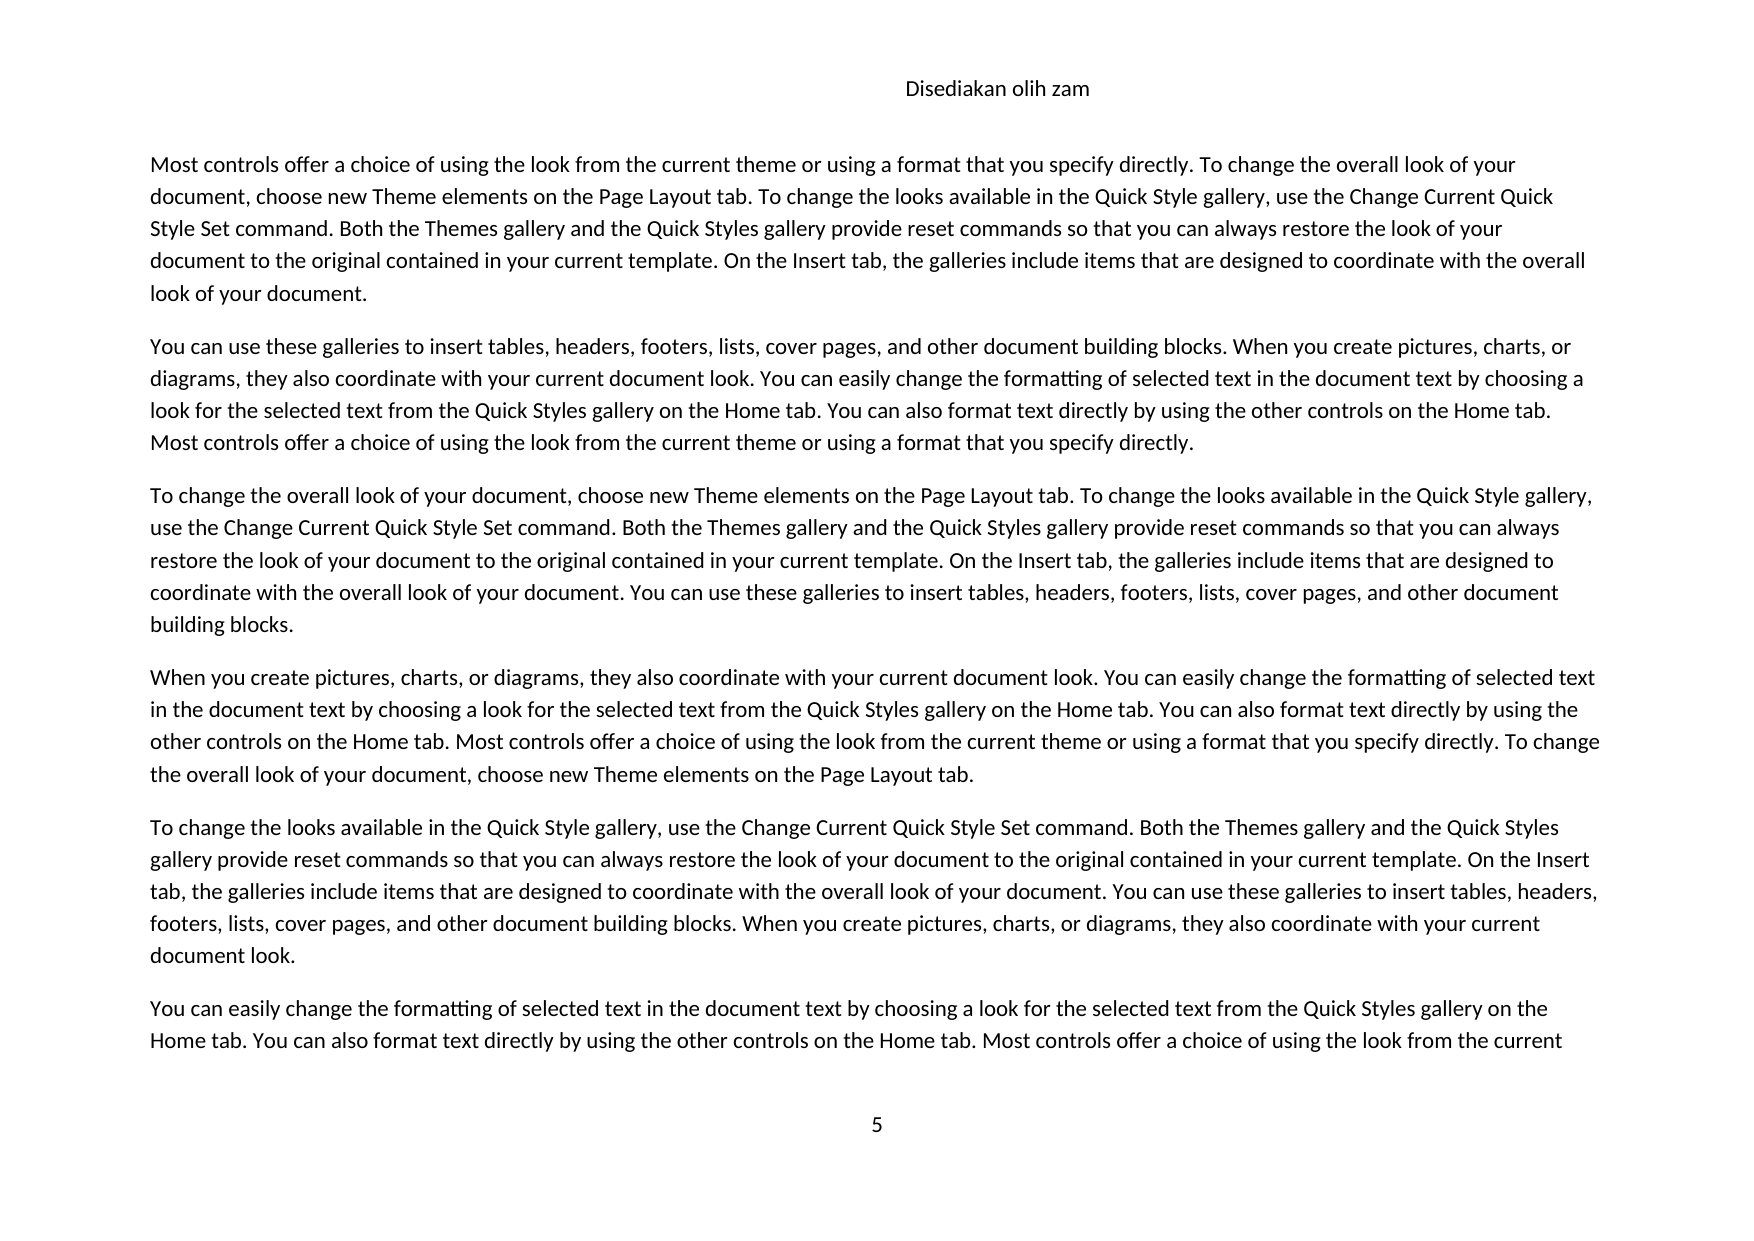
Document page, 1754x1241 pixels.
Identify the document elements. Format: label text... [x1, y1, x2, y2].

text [150, 994, 1604, 1055]
text To change the overall look of your document, choose new Theme elements on the Page Layout tab. To change the looks available in the Quick Style gallery, use the Change Current Quick Style Set command. Both the Themes gallery and the Quick Styles gallery provide reset commands so that you can always restore the look of your document to the original contained in your current template. On the Insert tab, the galleries include items that are designed to coordinate with the overall look of your document. You can use these galleries to insert tables, headers, footers, lists, cover pages, and other document building blocks. [150, 481, 1604, 638]
text Most controls offer a choice of using the look from the current theme or using a format that you specify directly. To change the overall look of your document, choose new Theme elements on the Page Layout tab. To change the looks available in the Quick Style gallery, use the Change Current Quick Style Set command. Both the Themes gallery and the Quick Styles gallery provide reset commands so that you can always restore the look of your document to the original contained in your current template. On the Insert tab, the galleries include items that are designed to coordinate with the overall look of your document. [150, 150, 1604, 307]
text To change the looks available in the Quick Style gallery, use the Change Current Quick Style Set command. Both the Themes gallery and the Quick Styles gallery provide reset commands so that you can always restore the look of your document to the original contained in your current template. On the Insert tab, the galleries include items that are designed to coordinate with the overall look of your document. You can use these galleries to insert tables, headers, footers, lists, cover pages, and other document building blocks. When you create pictures, charts, or diagrams, they also coordinate with your current document look. [150, 813, 1604, 969]
text You can use these galleries to insert tables, headers, footers, lists, cover pages, and other document building blocks. When you create pictures, charts, or diagrams, they also coordinate with your current document look. You can easily change the formatting of selected text in the document text by choosing a look for the selected text from the Quick Styles gallery on the Home tab. You can also format text directly by using the other controls on the Home tab. Most controls offer a choice of using the look from the current theme or using a format that you specify directly. [150, 332, 1604, 456]
text When you create pictures, charts, or diagrams, they also coordinate with your current document look. You can easily change the formatting of selected text in the document text by choosing a look for the selected text from the Quick Styles gallery on the Home tab. You can also format text directly by using the other controls on the Home tab. Most controls offer a choice of using the look from the current theme or using a format that you specify directly. To change the overall look of your document, choose new Theme elements on the Page Layout tab. [150, 663, 1604, 788]
